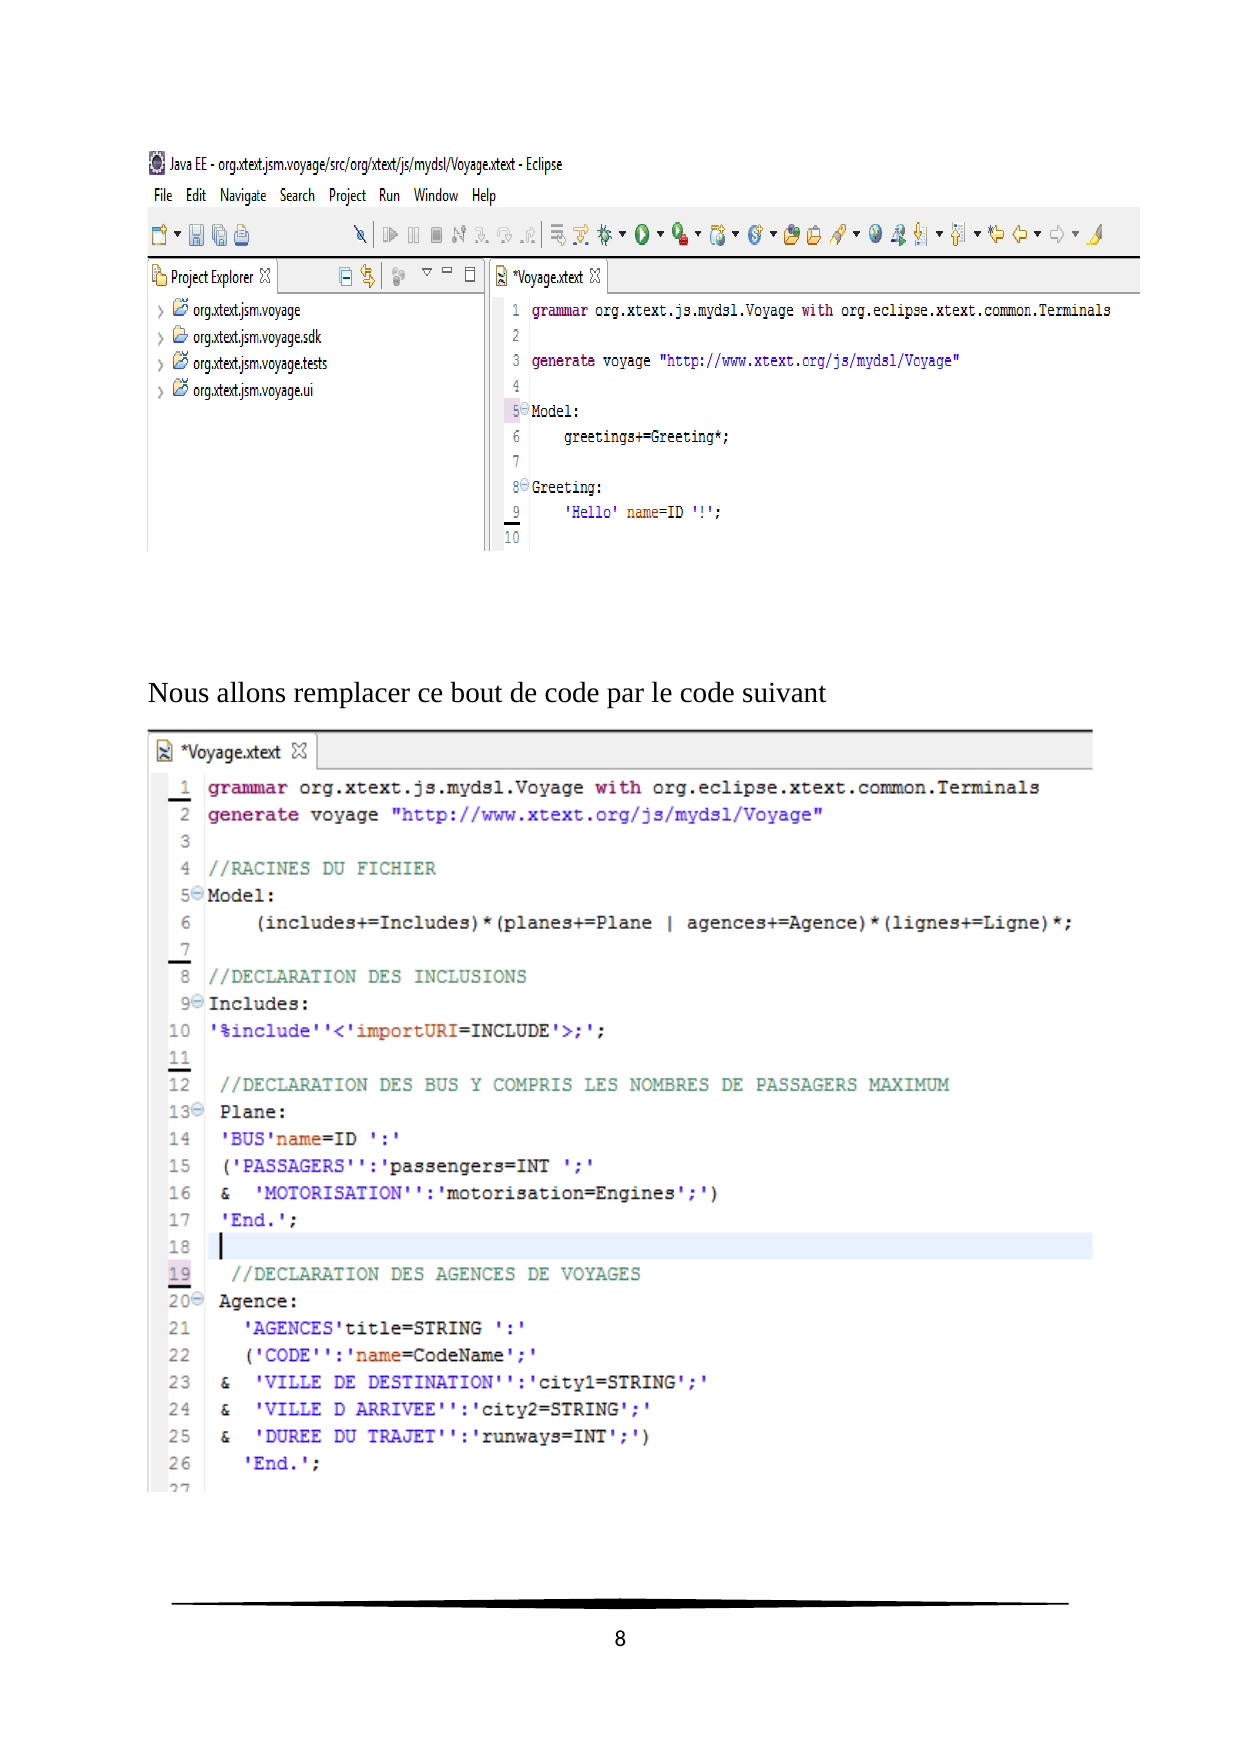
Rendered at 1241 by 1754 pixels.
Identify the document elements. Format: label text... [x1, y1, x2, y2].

text Nous allons remplacer ce bout de code par le code suivant [148, 675, 1093, 709]
picture [147, 147, 1140, 551]
picture [147, 728, 1093, 1492]
